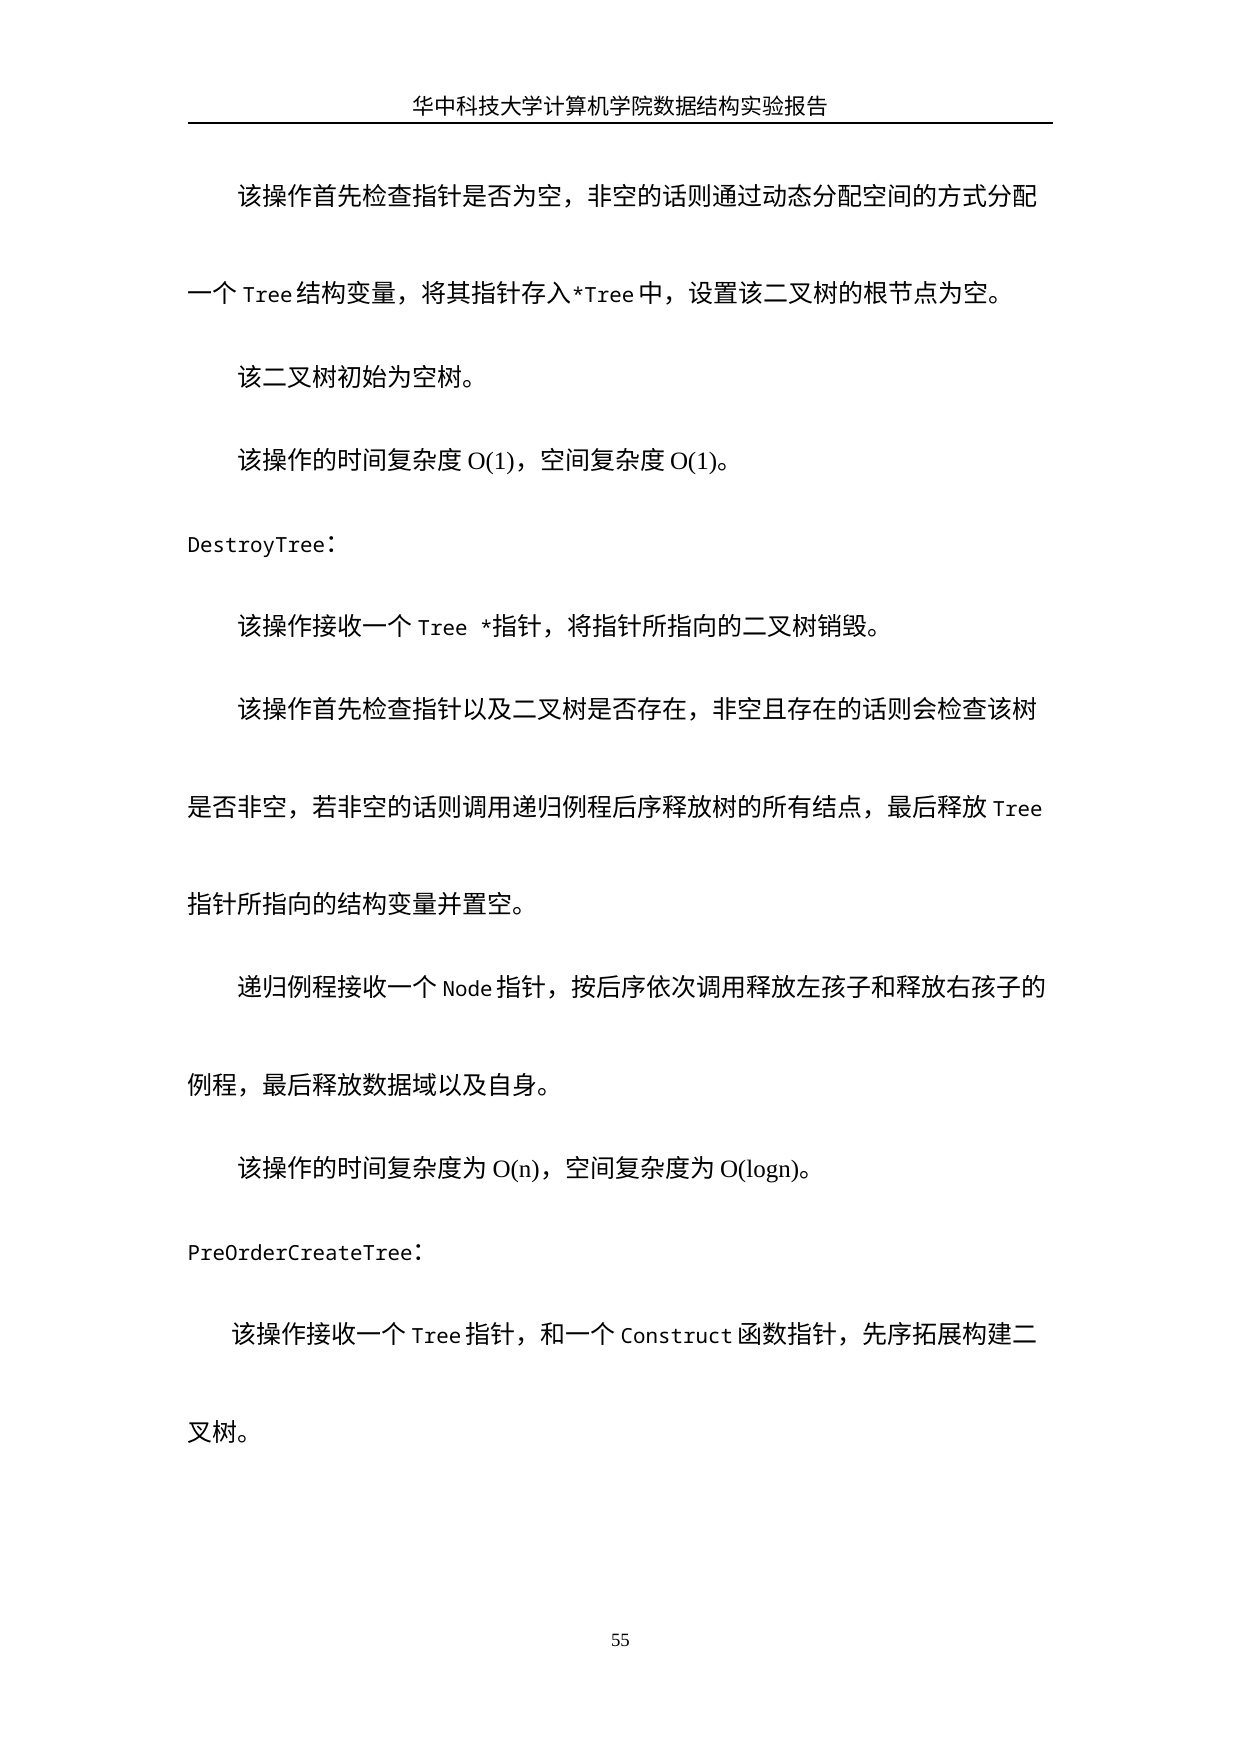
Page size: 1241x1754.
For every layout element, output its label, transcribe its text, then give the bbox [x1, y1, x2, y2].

text 该操作首先检查指针以及二叉树是否存在，非空且存在的话则会检查该树是否非空，若非空的话则调用递归例程后序释放树的所有结点，最后释放Tree指针所指向的结构变量并置空。 [187, 675, 1053, 935]
text 该二叉树初始为空树。 [187, 343, 1053, 408]
text 该操作的时间复杂度为O(n)，空间复杂度为O(logn)。 [187, 1134, 1053, 1199]
text PreOrderCreateTree： [187, 1217, 1053, 1282]
text 该操作接收一个Tree指针，和一个Construct函数指针，先序拓展构建二叉树。 [187, 1300, 1053, 1463]
text 该操作的时间复杂度O(1)，空间复杂度O(1)。 [187, 426, 1053, 491]
text 该操作首先检查指针是否为空，非空的话则通过动态分配空间的方式分配一个Tree结构变量，将其指针存入*Tree中，设置该二叉树的根节点为空。 [187, 162, 1053, 324]
text 递归例程接收一个Node指针，按后序依次调用释放左孩子和释放右孩子的例程，最后释放数据域以及自身。 [187, 953, 1053, 1116]
text 该操作接收一个Tree *指针，将指针所指向的二叉树销毁。 [187, 592, 1053, 657]
text DestroyTree： [187, 509, 1053, 574]
